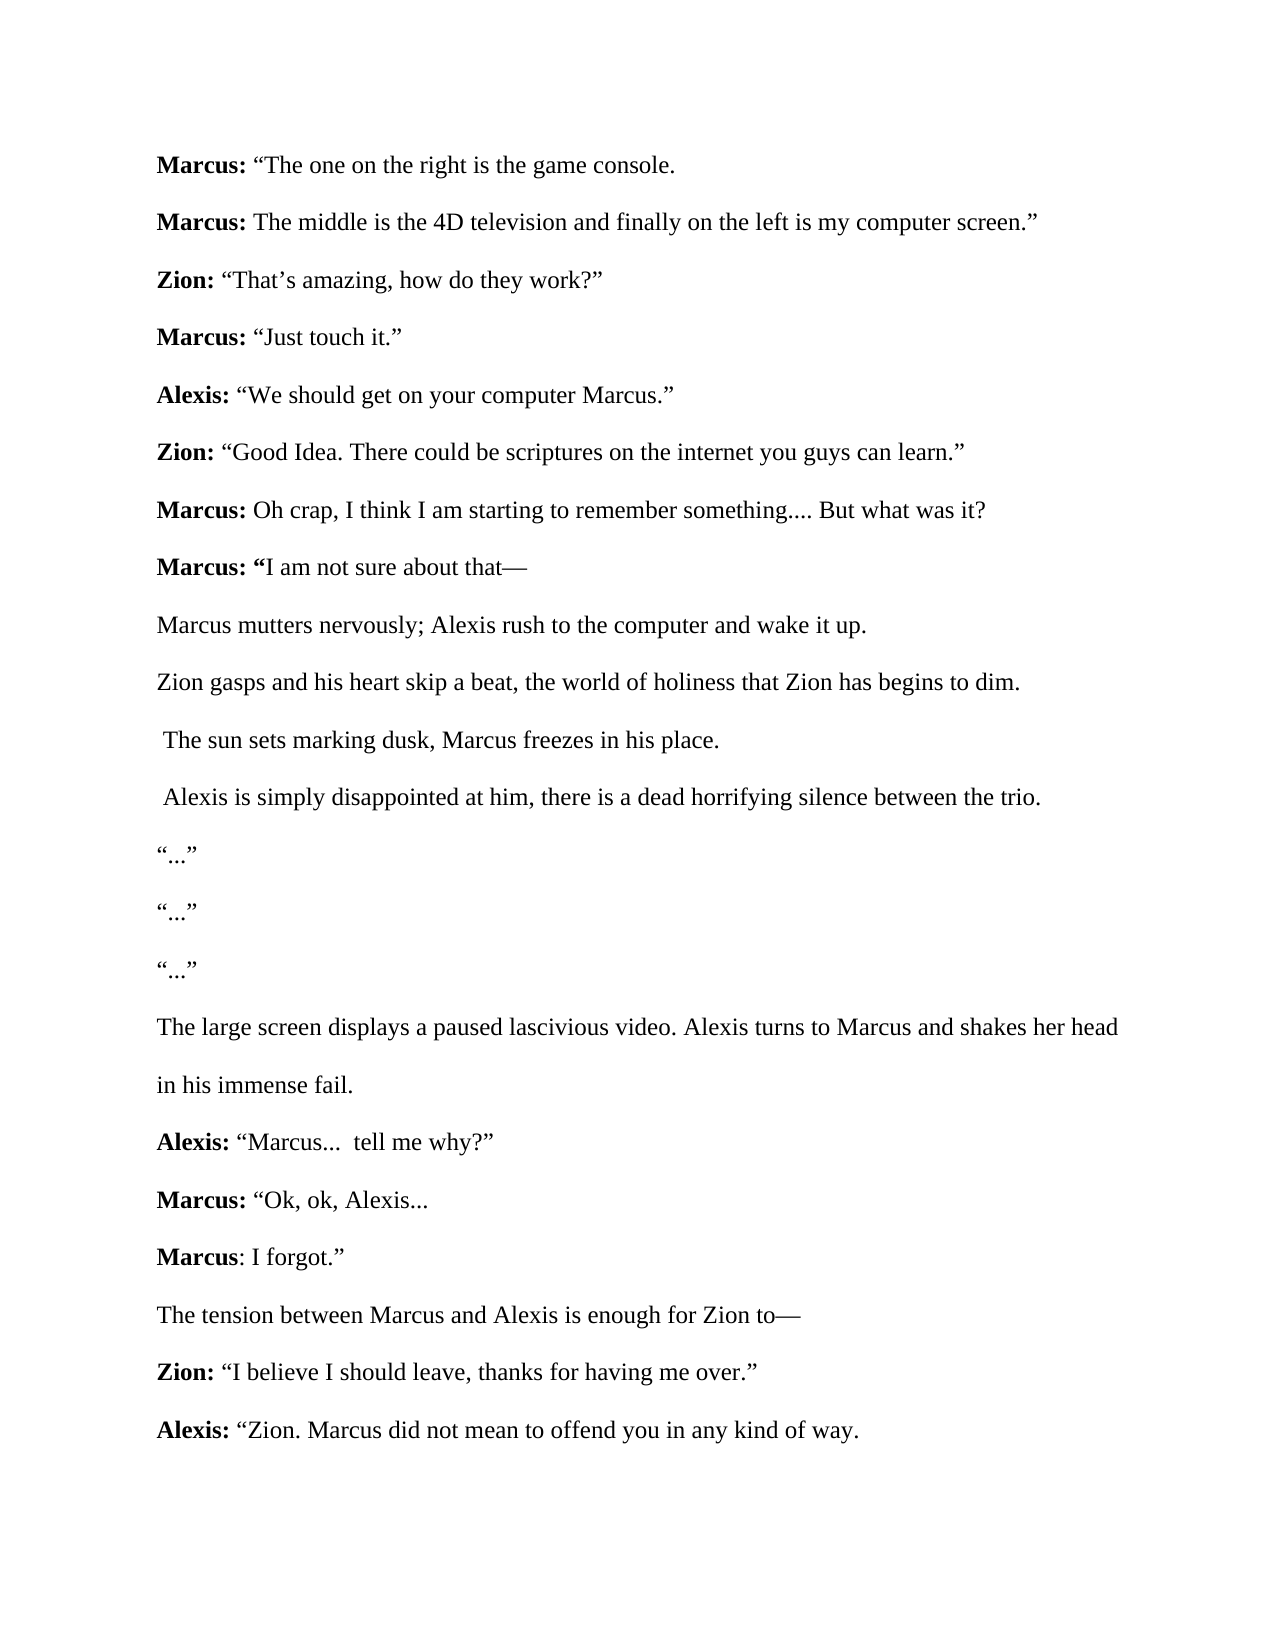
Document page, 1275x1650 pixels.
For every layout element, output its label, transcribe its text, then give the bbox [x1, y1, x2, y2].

text Zion: “Good Idea. There could be scriptures on the internet you guys can learn.” [156, 437, 1118, 466]
text Alexis is simply disappointed at him, there is a dead horrifying silence between the trio. [156, 782, 1118, 811]
text The sun sets marking dusk, Marcus freezes in his place. [156, 725, 1118, 754]
text “...” [156, 897, 1118, 926]
text Marcus: The middle is the 4D television and finally on the left is my computer screen.” [156, 207, 1118, 236]
text “...” [156, 955, 1118, 984]
text The tension between Marcus and Alexis is enough for Zion to— [156, 1300, 1118, 1329]
text Marcus: “Just touch it.” [156, 322, 1118, 351]
text Marcus: “Ok, ok, Alexis... [156, 1185, 1118, 1214]
text Alexis: “Zion. Marcus did not mean to offend you in any kind of way. [156, 1415, 1118, 1444]
text Marcus mutters nervously; Alexis rush to the computer and wake it up. [156, 610, 1118, 639]
text Zion: “That’s amazing, how do they work?” [156, 265, 1118, 294]
text Marcus: I forgot.” [156, 1242, 1118, 1271]
text “...” [156, 840, 1118, 869]
text Zion: “I believe I should leave, thanks for having me over.” [156, 1357, 1118, 1386]
text Marcus: “I am not sure about that— [156, 552, 1118, 581]
text Zion gasps and his heart skip a beat, the world of holiness that Zion has begins to dim. [156, 667, 1118, 696]
text Alexis: “We should get on your computer Marcus.” [156, 380, 1118, 409]
text Alexis: “Marcus... tell me why?” [156, 1127, 1118, 1156]
text The large screen displays a paused lascivious video. Alexis turns to Marcus and shakes her head in his immense fail. [156, 1012, 1118, 1099]
text Marcus: Oh crap, I think I am starting to remember something.... But what was it? [156, 495, 1118, 524]
text Marcus: “The one on the right is the game console. [156, 150, 1118, 179]
